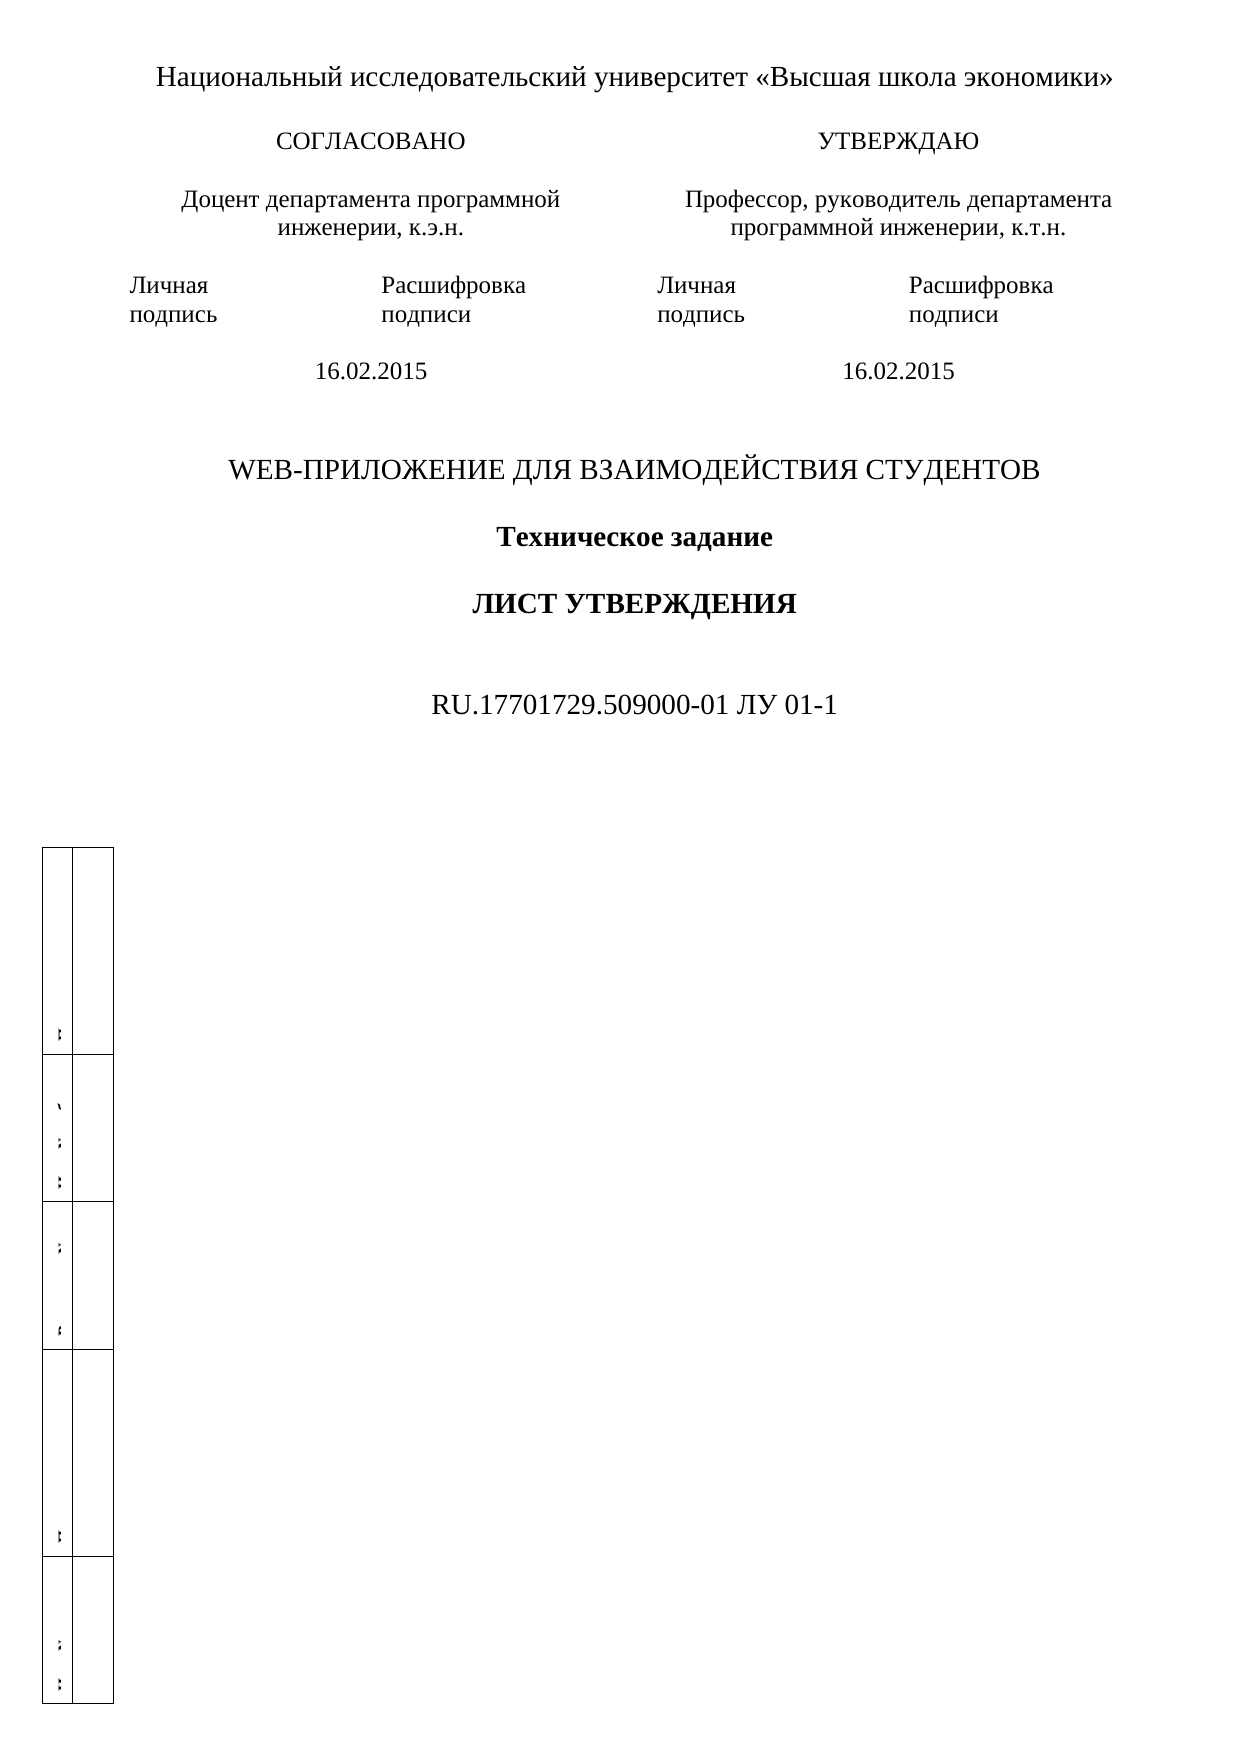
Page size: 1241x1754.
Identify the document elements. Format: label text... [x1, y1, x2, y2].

table_cell Инв. № дубл. [43, 1055, 72, 1201]
table_cell [73, 1557, 113, 1703]
table_cell Инв. № подл. [43, 1557, 72, 1703]
table_cell Взам. инв. № [43, 1202, 72, 1349]
table_header СОГЛАСОВАНО Доцент департамента программной инженерии, к.э.н. 16.02.2015 [107, 126, 634, 385]
text Национальный исследовательский университет «Высшая школа экономики» [118, 59, 1152, 93]
table_cell [73, 1202, 113, 1349]
table_cell [73, 1350, 113, 1556]
table_header УТВЕРЖДАЮ Профессор, руководитель департамента программной инженерии, к.т.н. 16.02.2015 [635, 126, 1162, 385]
table_cell Подп. и дата [43, 1350, 72, 1556]
table_header WEB-ПРИЛОЖЕНИЕ ДЛЯ ВЗАИМОДЕЙСТВИЯ СТУДЕНТОВ Техническое задание ЛИСТ УТВЕРЖДЕНИЯ [107, 452, 1162, 620]
table_header RU.17701729.509000-01 ЛУ 01-1 [107, 687, 1162, 720]
table_header Подп. и дата [43, 848, 72, 1053]
table_cell [73, 1055, 113, 1201]
table_header [73, 848, 113, 1053]
